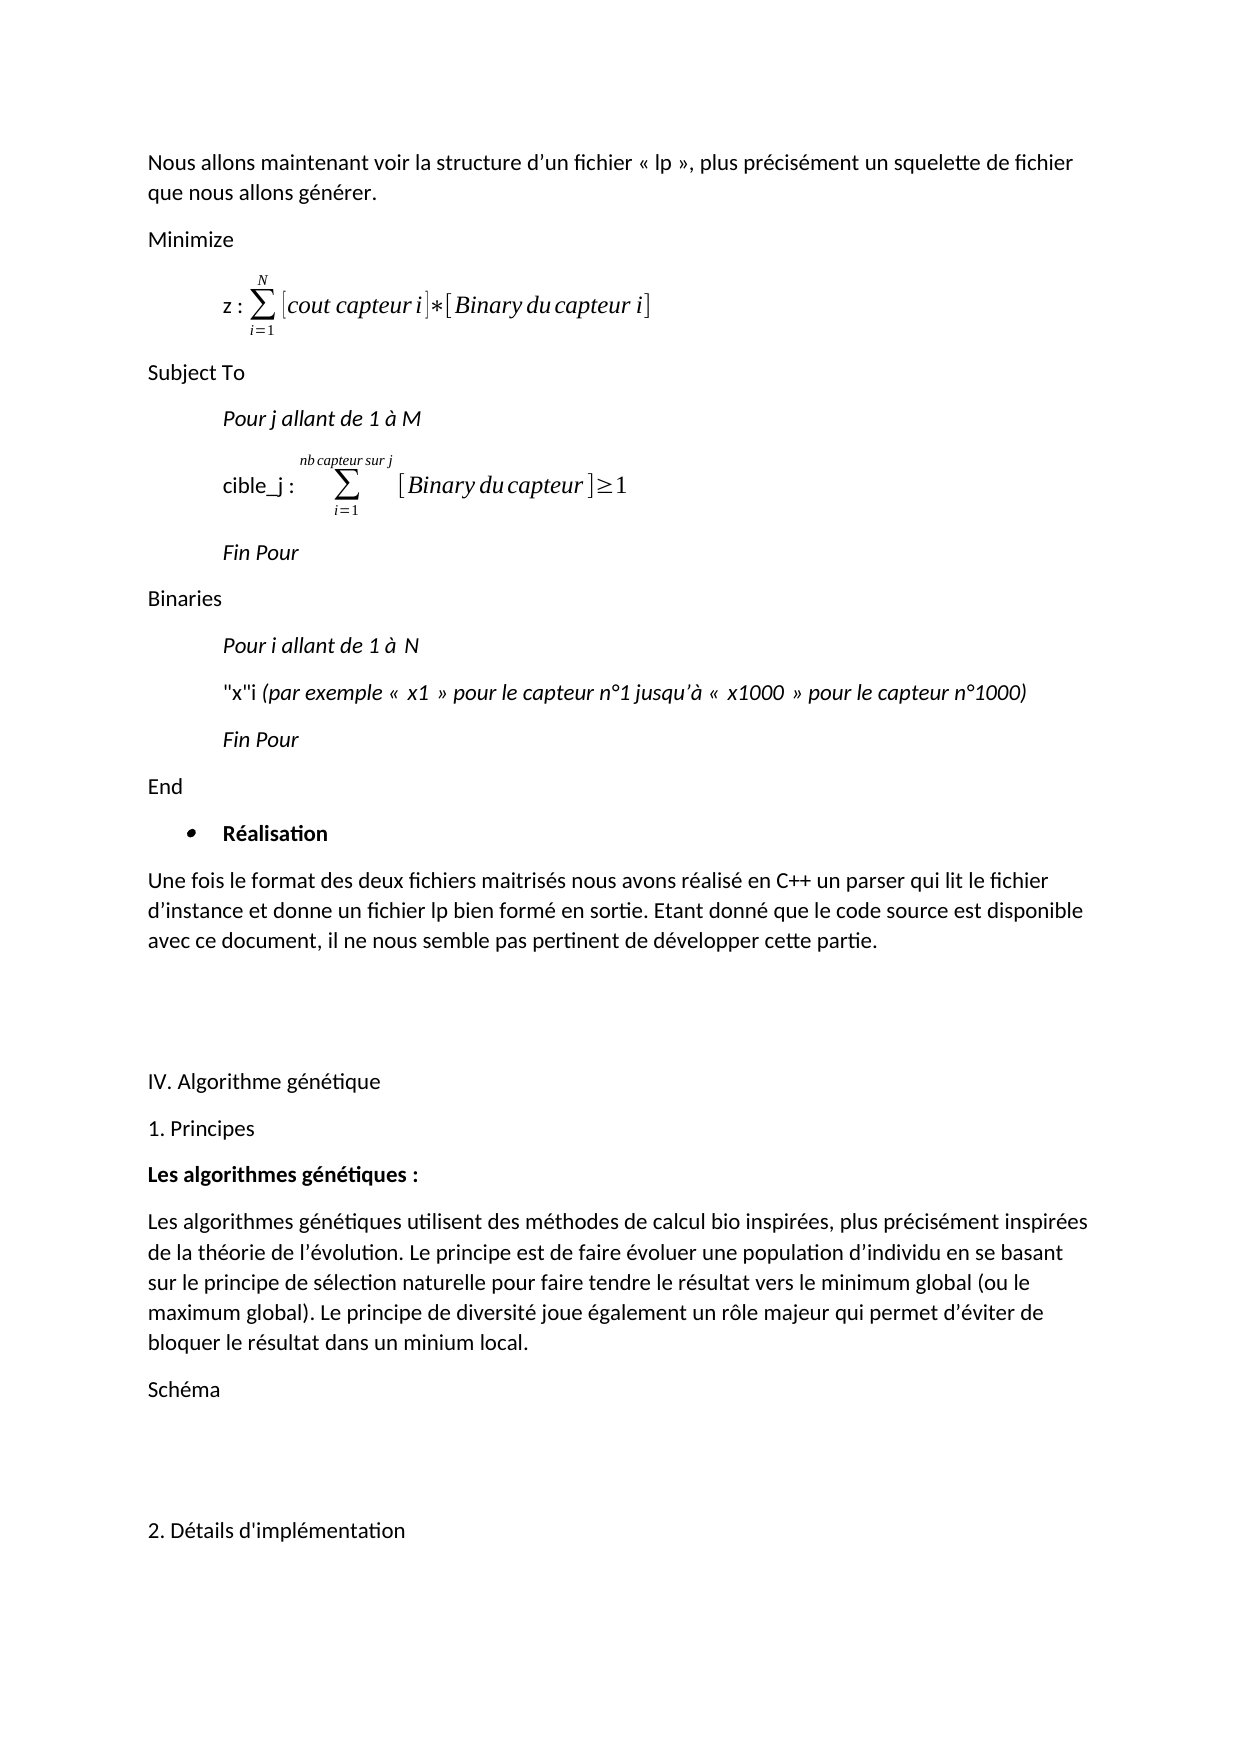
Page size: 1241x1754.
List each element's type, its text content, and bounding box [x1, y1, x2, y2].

text "x"i (par exemple « x1 » pour le capteur n°1 jusqu’à « x1000 » pour le capteur n°1000) [148, 678, 1093, 706]
text z : [148, 272, 1093, 339]
text Une fois le format des deux fichiers maitrisés nous avons réalisé en C++ un parser qui lit le fichier d’instance et donne un fichier lp bien formé en sortie. Etant donné que le code source est disponible avec ce document, il ne nous semble pas pertinent de développer cette partie. [148, 866, 1093, 954]
text Pour j allant de 1 à M [148, 404, 1093, 433]
text Les algorithmes génétiques : [148, 1161, 1093, 1188]
text IV. Algorithme génétique [148, 1067, 1093, 1095]
text Les algorithmes génétiques utilisent des méthodes de calcul bio inspirées, plus précisément inspirées de la théorie de l’évolution. Le principe est de faire évoluer une population d’individu en se basant sur le principe de sélection naturelle pour faire tendre le résultat vers le minimum global (ou le maximum global). Le principe de diversité joue également un rôle majeur qui permet d’éviter de bloquer le résultat dans un minium local. [148, 1207, 1093, 1356]
text 2. Détails d'implémentation [148, 1516, 1093, 1544]
text cible_j : [148, 451, 1093, 519]
text Minimize [148, 225, 1093, 253]
text Schéma [148, 1375, 1093, 1403]
text Pour i allant de 1 à N [148, 631, 1093, 659]
list Réalisation [185, 819, 1093, 847]
text Subject To [148, 358, 1093, 386]
text Nous allons maintenant voir la structure d’un fichier « lp », plus précisément un squelette de fichier que nous allons générer. [148, 148, 1093, 206]
text 1. Principes [148, 1114, 1093, 1142]
text Fin Pour [148, 538, 1093, 566]
text End [148, 772, 1093, 800]
text Binaries [148, 584, 1093, 612]
text Fin Pour [148, 725, 1093, 753]
